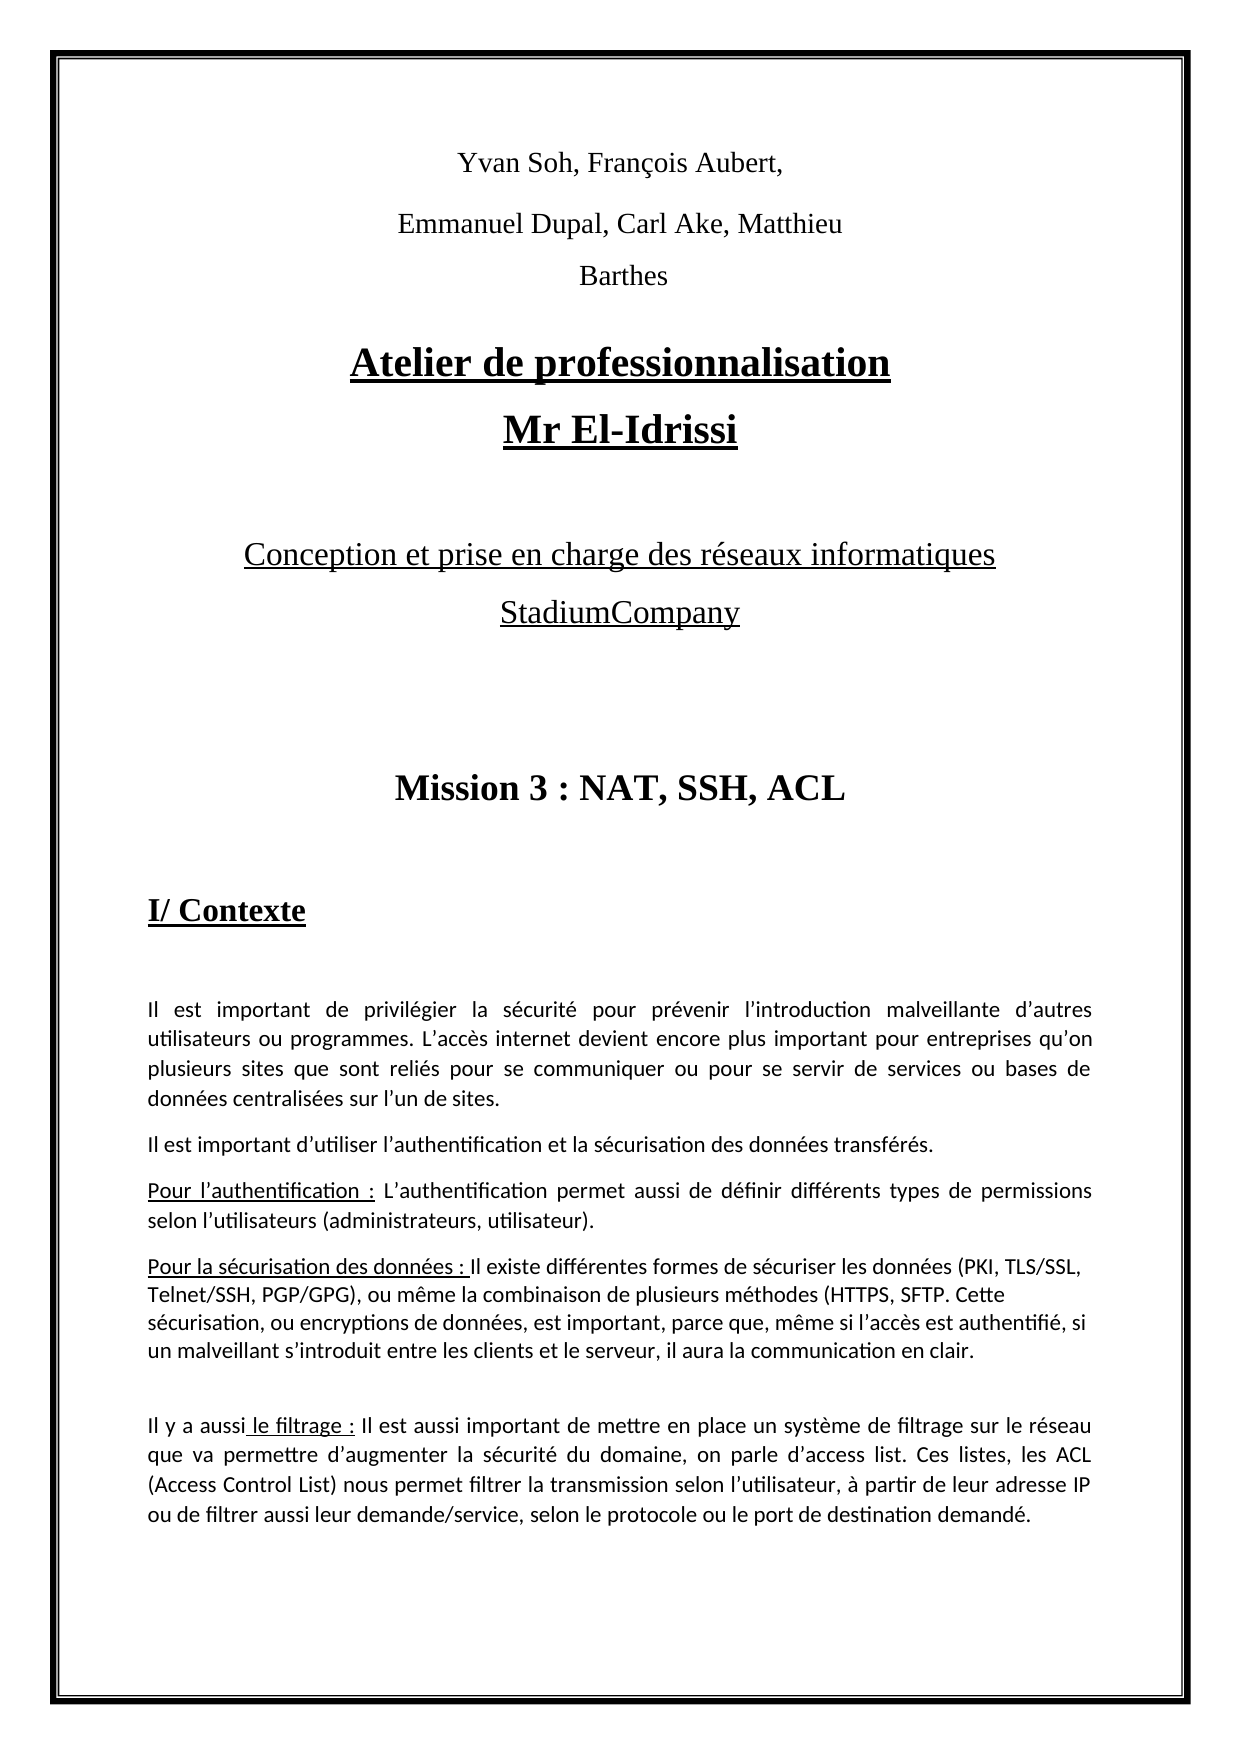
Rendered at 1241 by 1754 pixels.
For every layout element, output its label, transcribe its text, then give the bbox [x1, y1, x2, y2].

text sécurisation, ou encryptions de données, est important, parce que, même si l’accès est authentifié, si un malveillant s’introduit entre les clients et le serveur, il aura la communication en clair. [147, 1308, 1090, 1364]
title Atelier de professionnalisation Mr El-Idrissi [349, 380, 891, 452]
text Conception et prise en charge des réseaux informatiques StadiumCompany [243, 534, 998, 630]
text Pour l’authentification : L’authentification permet aussi de définir différents types de permissions selon l’utilisateurs (administrateurs, utilisateur). [147, 1176, 1093, 1234]
subtitle I/ Contexte [147, 890, 1105, 929]
text Telnet/SSH, PGP/GPG), ou même la combinaison de plusieurs méthodes (HTTPS, SFTP. Cette [147, 1280, 1105, 1308]
text Pour la sécurisation des données : Il existe différentes formes de sécuriser les données (PKI, TLS/SSL, [147, 1252, 1105, 1280]
title Atelier de professionnalisation Mr El-Idrissi [349, 337, 891, 379]
text Mission 3 : NAT, SSH, ACL [349, 765, 891, 808]
text Emmanuel Dupal, Carl Ake, Matthieu Barthes [371, 206, 869, 292]
text Il est important de privilégier la sécurité pour prévenir l’introduction malveillante d’autres utilisateurs ou programmes. L’accès internet devient encore plus important pour entreprises qu’on plusieurs sites que sont reliés pour se communiquer ou pour se servir de services ou bases de données centralisées sur l’un de sites. [147, 995, 1093, 1112]
text Il est important d’utiliser l’authentification et la sécurisation des données transférés. [147, 1130, 1105, 1158]
text Il y a aussi le filtrage : Il est aussi important de mettre en place un système de filtrage sur le réseau que va permettre d’augmenter la sécurité du domaine, on parle d’access list. Ces listes, les ACL (Access Control List) nous permet filtrer la transmission selon l’utilisateur, à partir de leur adresse IP ou de filtrer aussi leur demande/service, selon le protocole ou le port de destination demandé. [147, 1411, 1093, 1528]
text Yvan Soh, François Aubert, [371, 146, 869, 179]
